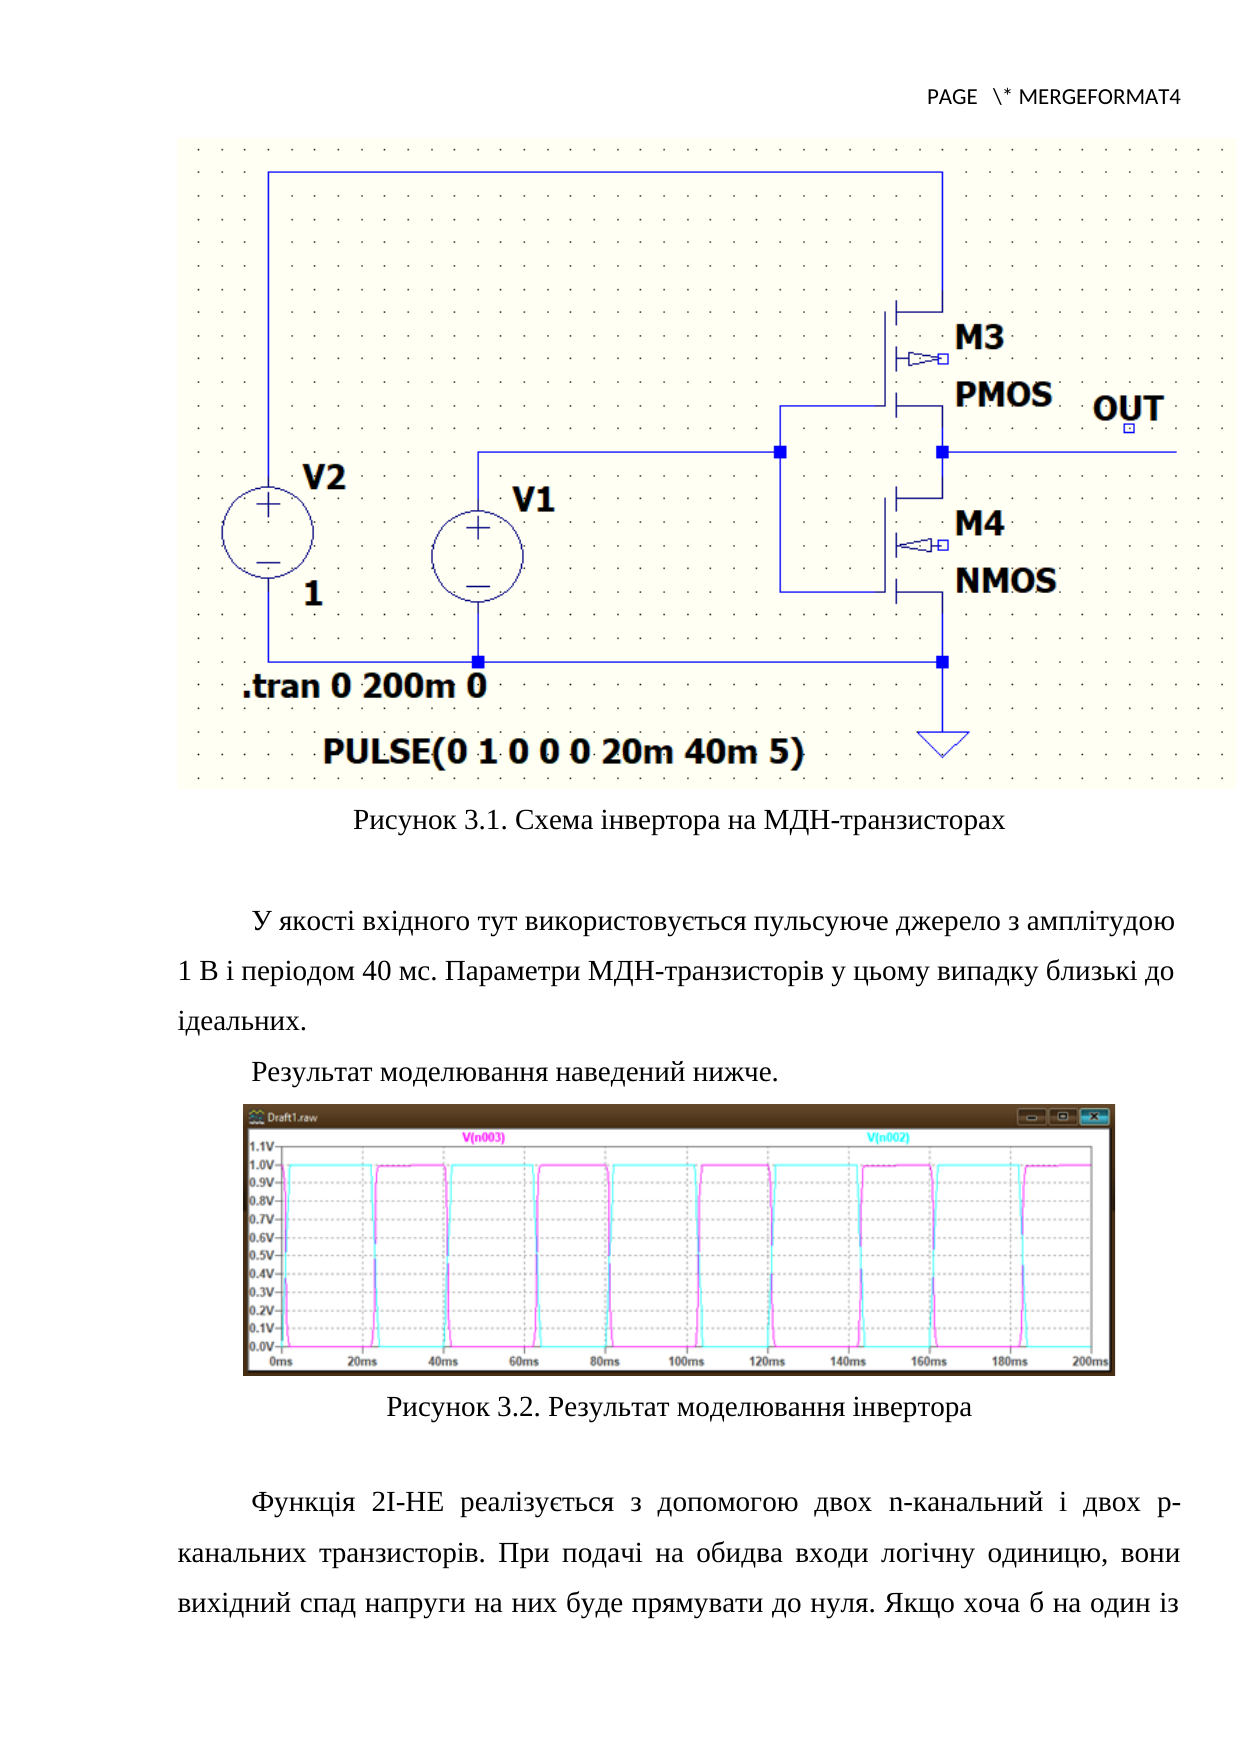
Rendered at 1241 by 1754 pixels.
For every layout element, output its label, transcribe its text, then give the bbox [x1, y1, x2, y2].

text Результат моделювання наведений нижче. [177, 1054, 1181, 1087]
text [177, 1484, 1181, 1619]
text Рисунок 3.1. Схема інвертора на МДН-транзисторах [177, 802, 1181, 836]
text Рисунок 3.2. Результат моделювання інвертора [177, 1389, 1181, 1423]
picture [243, 1104, 1116, 1376]
text У якості вхідного тут використовується пульсуюче джерело з амплітудою 1 В і періодом 40 мс. Параметри МДН-транзисторів у цьому випадку близькі до ідеальних. [177, 903, 1181, 1037]
picture [177, 138, 1237, 789]
